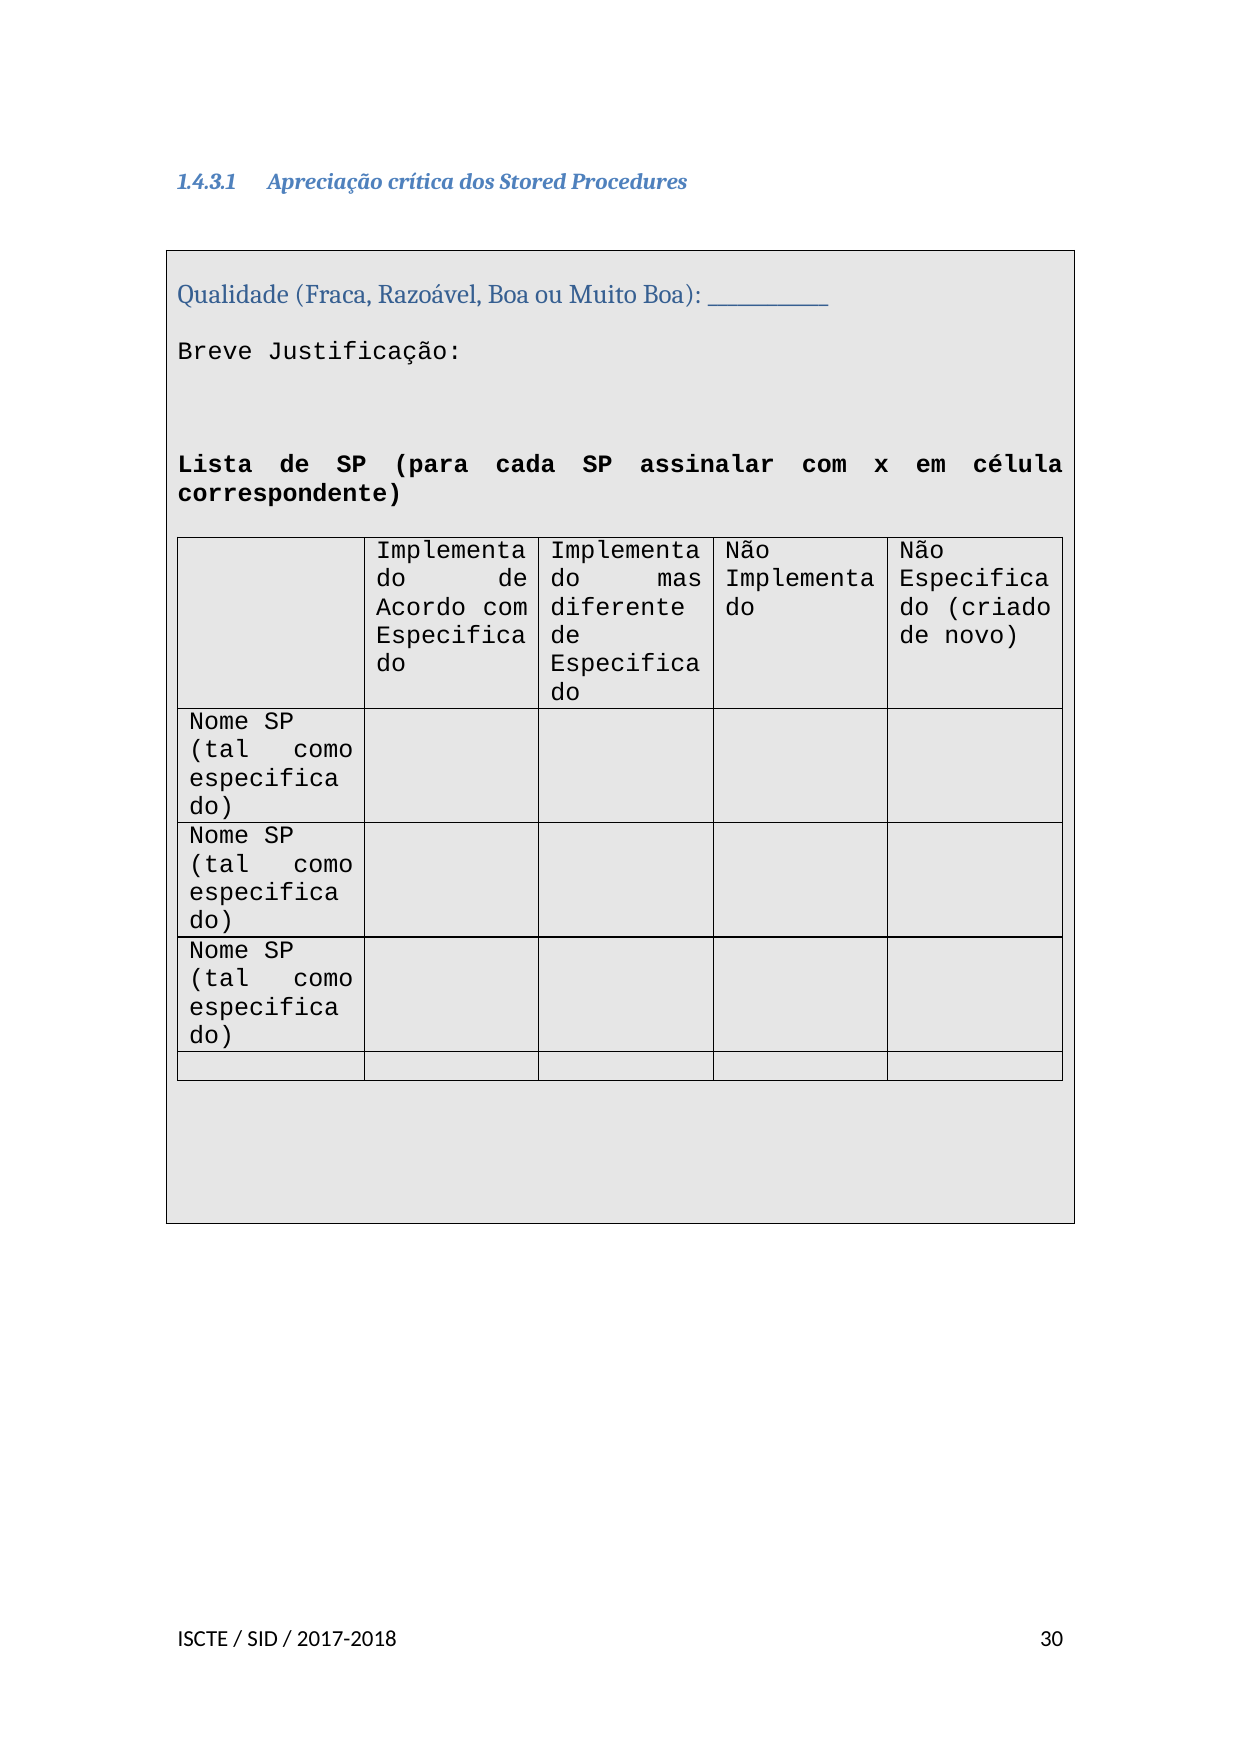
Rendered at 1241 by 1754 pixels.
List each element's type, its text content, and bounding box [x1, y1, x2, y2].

subtitle Apreciação crítica dos Stored Procedures [177, 168, 1063, 195]
table_header Qualidade (Fraca, Razoável, Boa ou Muito Boa): ____________ Breve Justificação: Lista de SP (para cada SP assinalar com x em célula correspondente) [167, 251, 1074, 1223]
